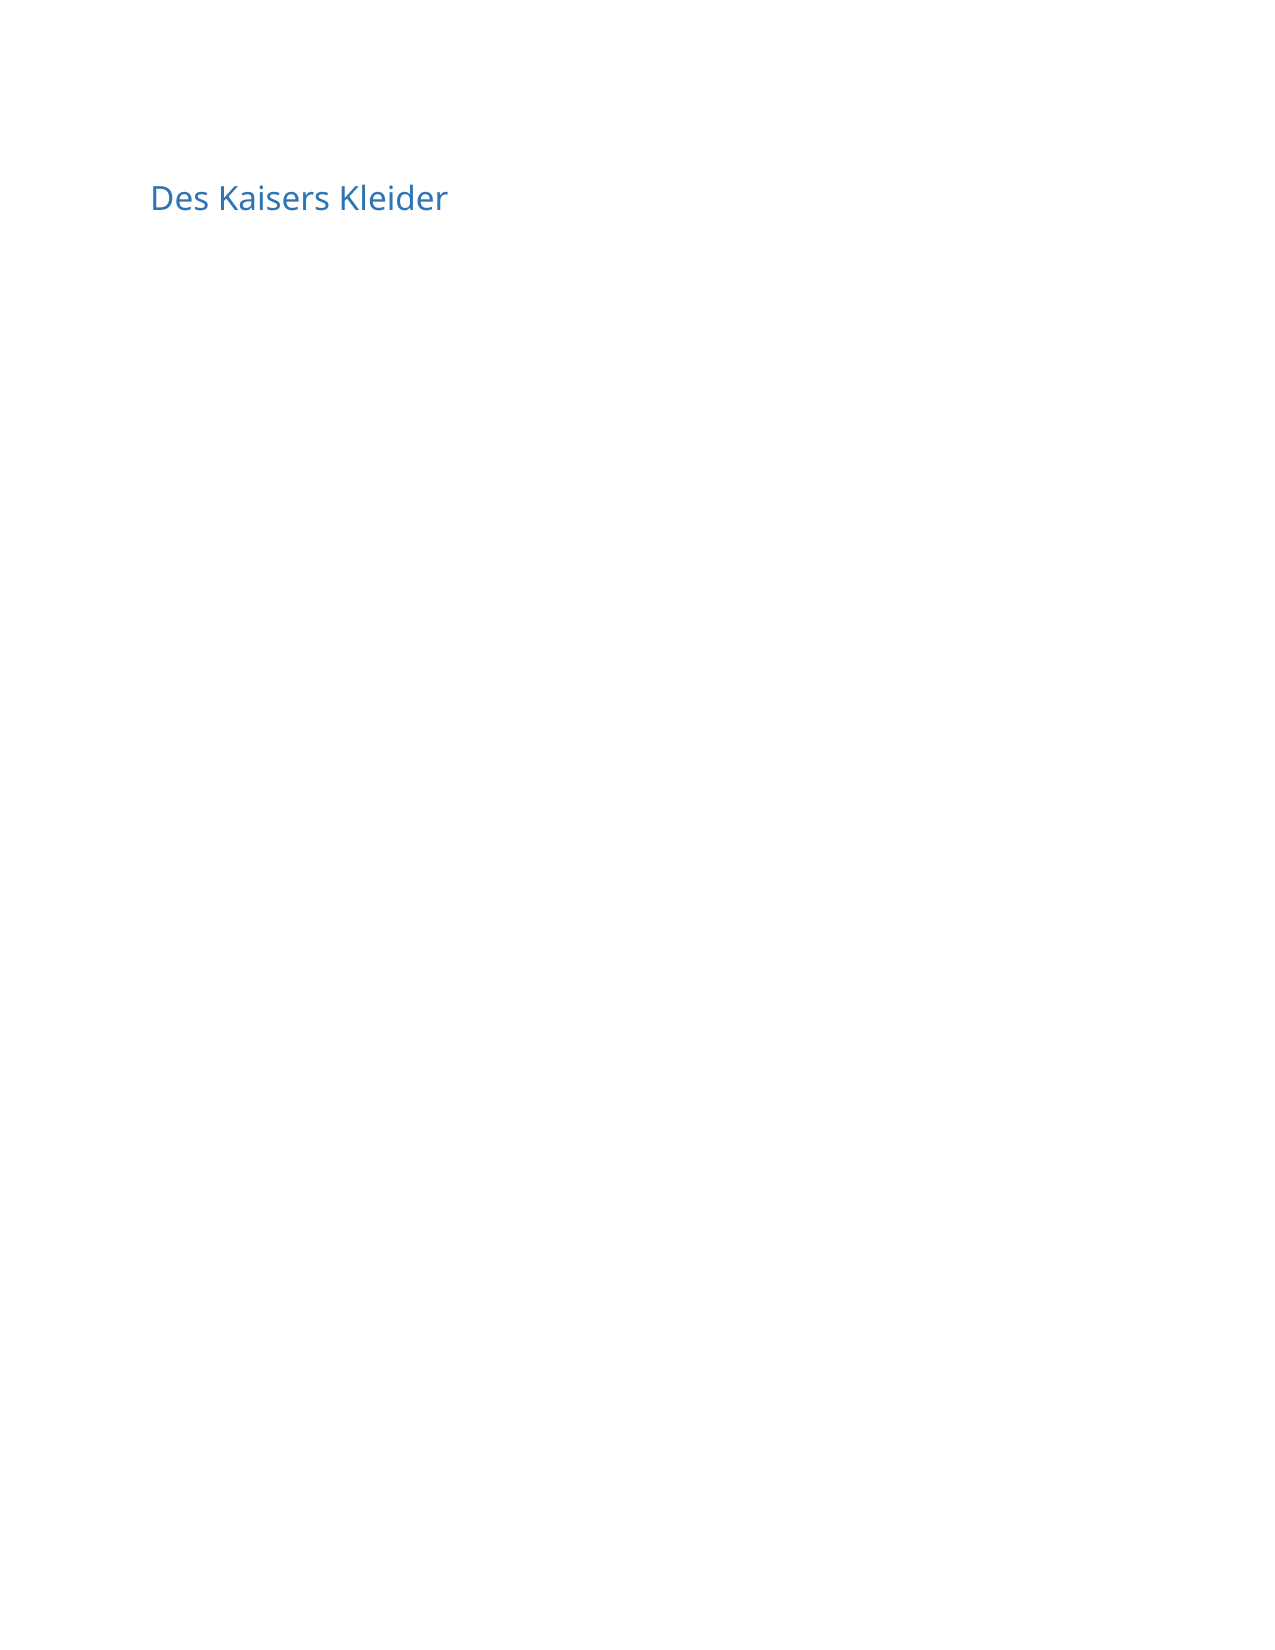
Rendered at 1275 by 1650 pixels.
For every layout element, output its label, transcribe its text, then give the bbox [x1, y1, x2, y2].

subtitle Des Kaisers Kleider [150, 175, 1125, 220]
